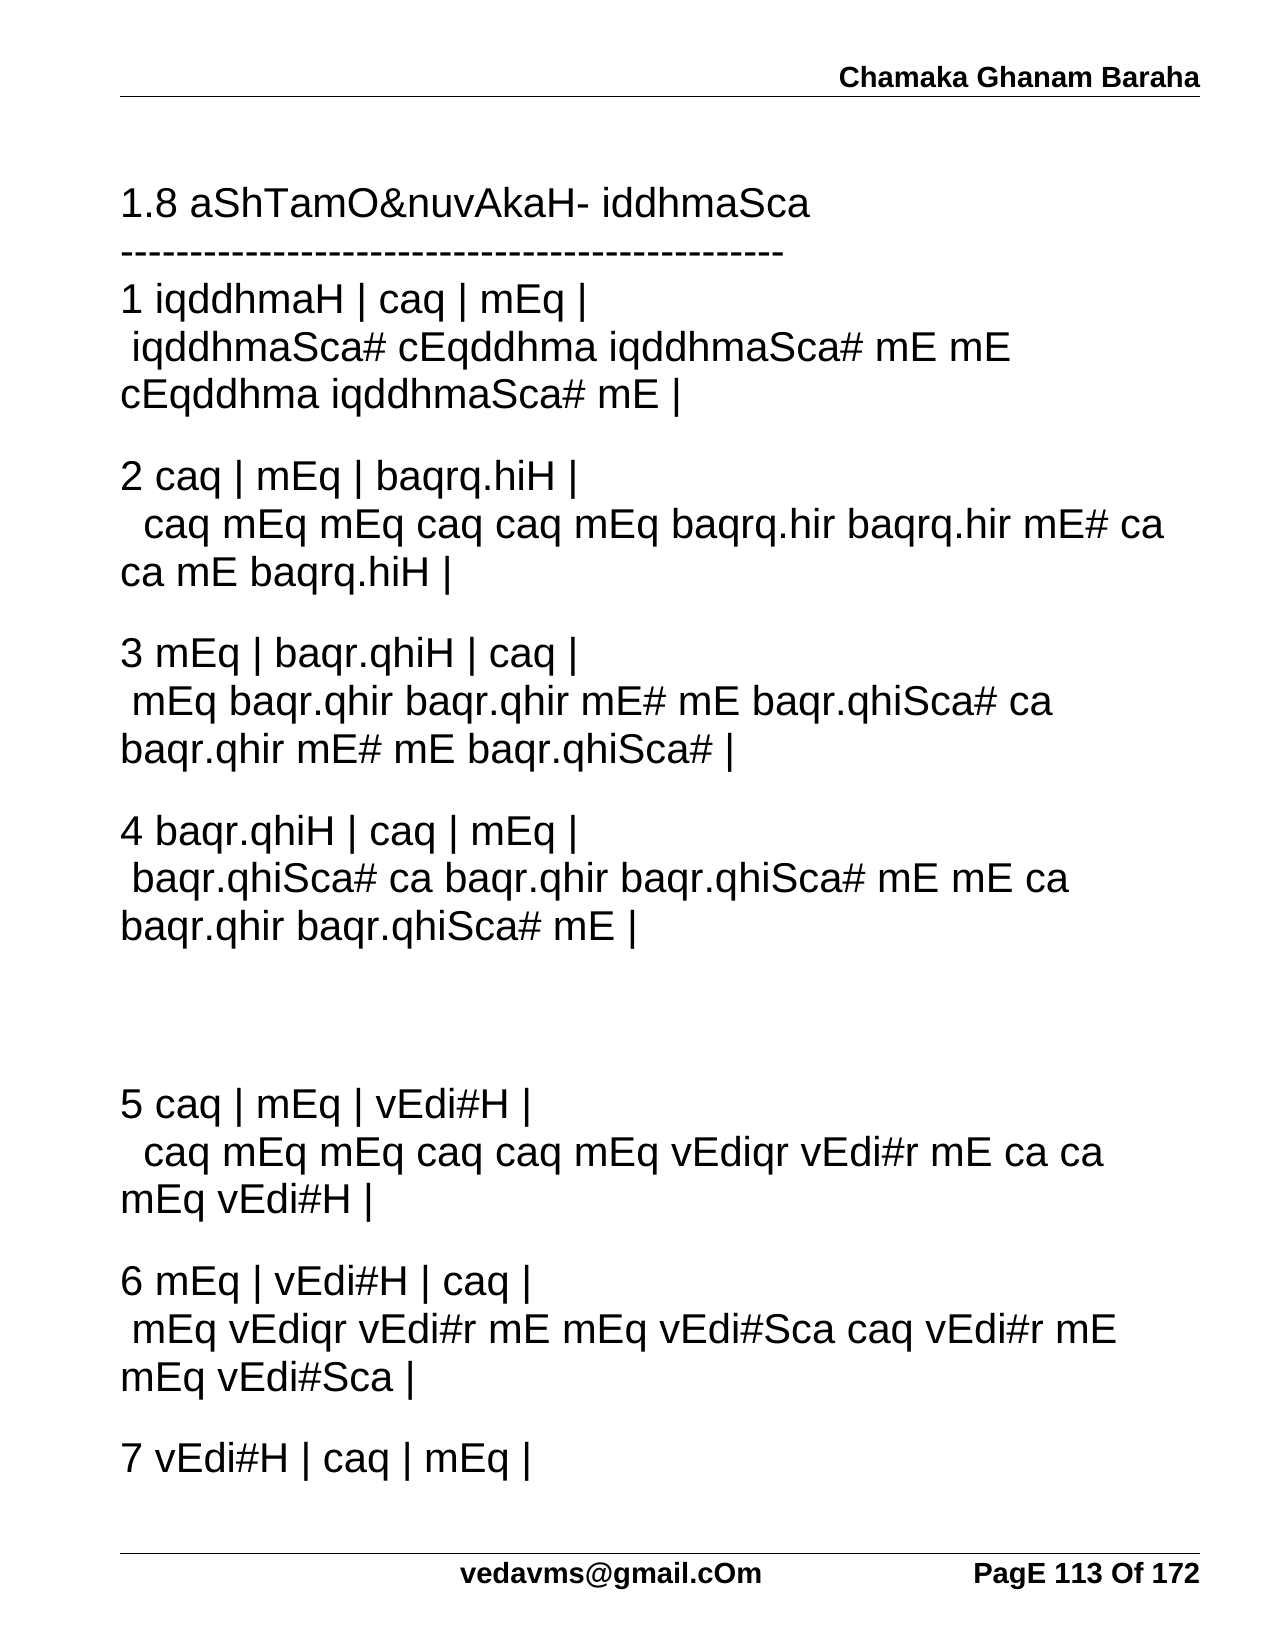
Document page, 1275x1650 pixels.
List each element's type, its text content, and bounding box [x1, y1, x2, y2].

text caq mEq mEq caq caq mEq vEdiqr vEdi#r mE ca ca mEq vEdi#H | [120, 1127, 1200, 1223]
text 3 mEq | baqr.qhiH | caq | [120, 628, 1200, 676]
text 2 caq | mEq | baqrq.hiH | [120, 451, 1200, 499]
text 5 caq | mEq | vEdi#H | [120, 1079, 1200, 1127]
text 4 baqr.qhiH | caq | mEq | [120, 806, 1200, 854]
text caq mEq mEq caq caq mEq baqrq.hir baqrq.hir mE# ca ca mE baqrq.hiH | [120, 499, 1200, 595]
text iqddhmaSca# cEqddhma iqddhmaSca# mE mE cEqddhma iqddhmaSca# mE | [120, 322, 1200, 418]
text ------------------------------------------------ [120, 226, 1200, 274]
text baqr.qhiSca# ca baqr.qhir baqr.qhiSca# mE mE ca baqr.qhir baqr.qhiSca# mE | [120, 854, 1200, 949]
text mEq baqr.qhir baqr.qhir mE# mE baqr.qhiSca# ca baqr.qhir mE# mE baqr.qhiSca# | [120, 676, 1200, 772]
text mEq vEdiqr vEdi#r mE mEq vEdi#Sca caq vEdi#r mE mEq vEdi#Sca | [120, 1304, 1200, 1400]
text 1 iqddhmaH | caq | mEq | [120, 274, 1200, 322]
text 6 mEq | vEdi#H | caq | [120, 1256, 1200, 1304]
text 1.8 aShTamO&nuvAkaH- iddhmaSca [120, 178, 1200, 226]
text 7 vEdi#H | caq | mEq | [120, 1433, 1200, 1481]
